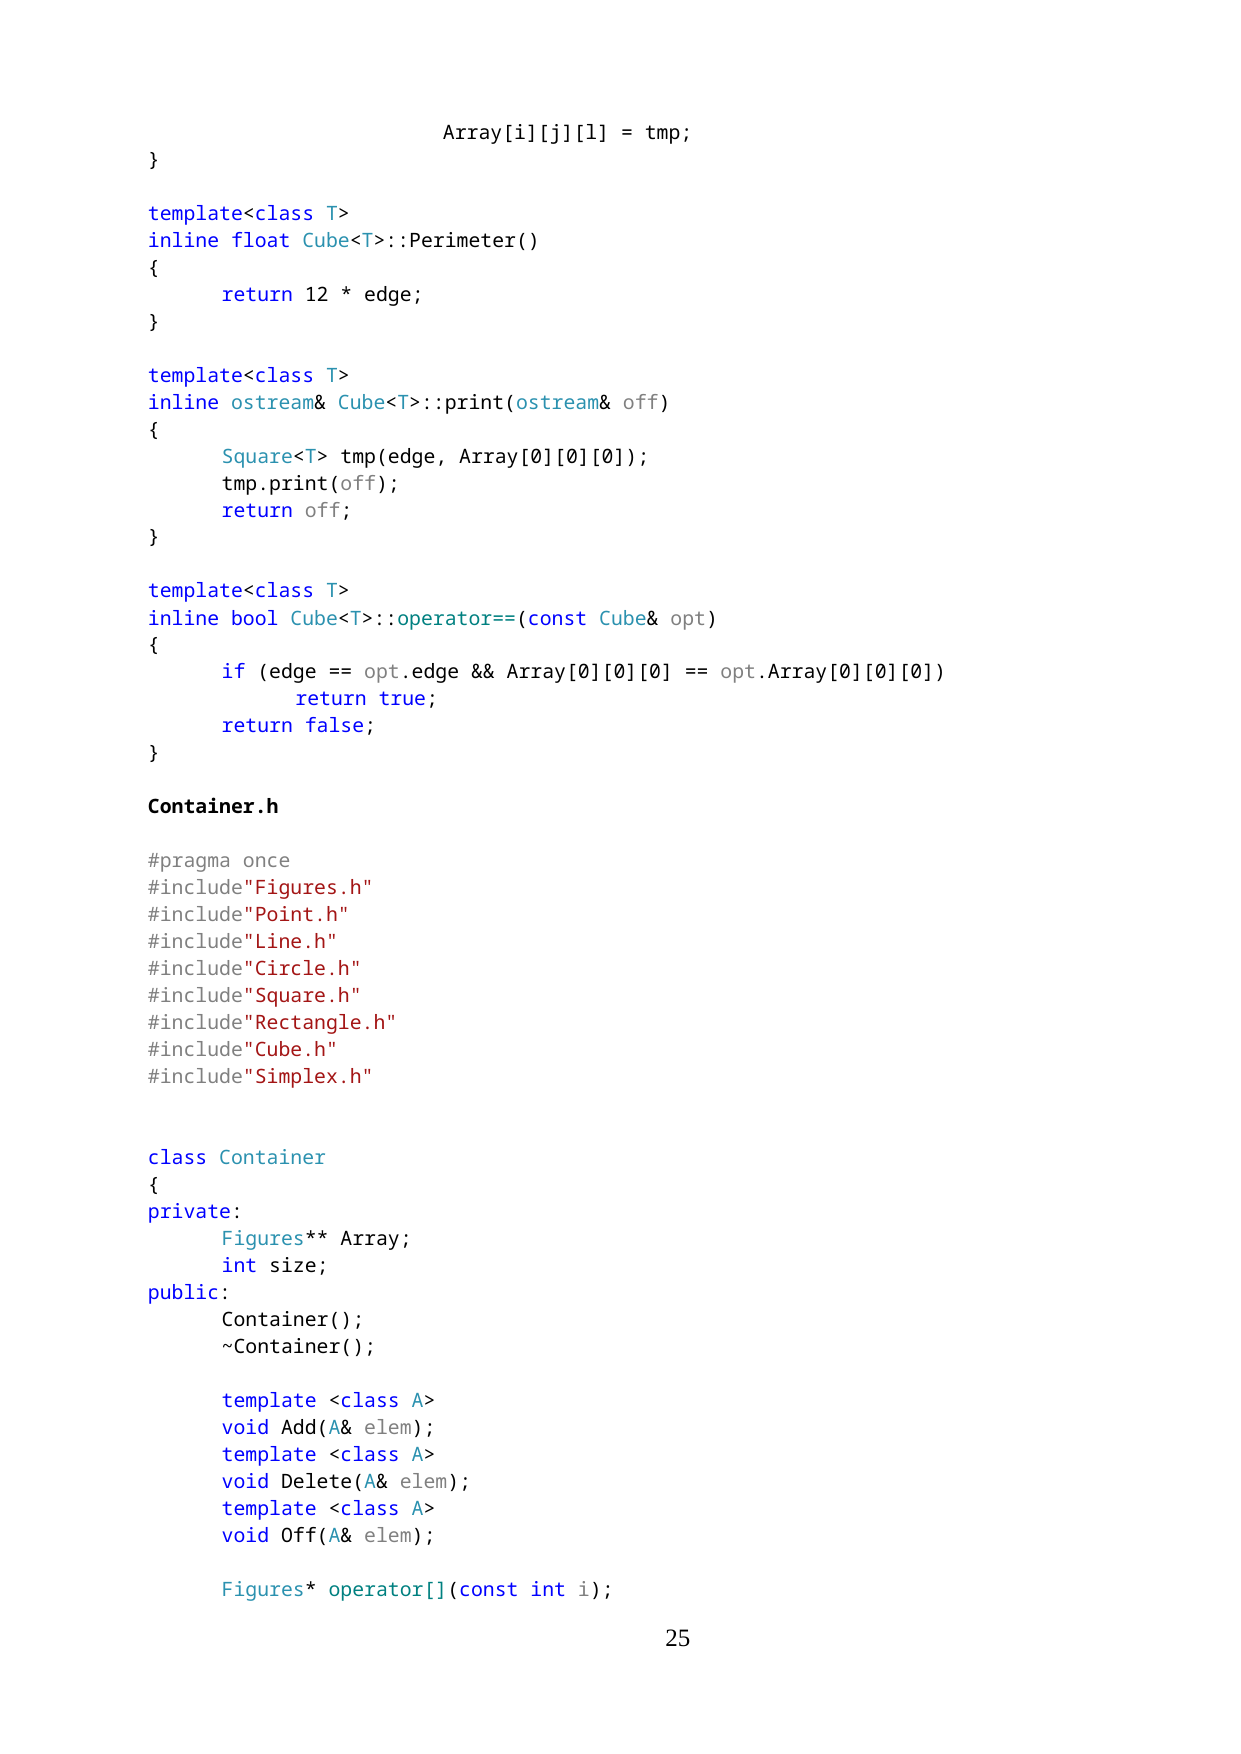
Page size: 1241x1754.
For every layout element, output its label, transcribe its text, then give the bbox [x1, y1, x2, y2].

text { [148, 631, 1152, 658]
text { [148, 415, 1152, 442]
text Container(); [148, 1305, 1152, 1332]
text } [148, 739, 1152, 766]
text #pragma once [148, 847, 1152, 873]
text int size; [148, 1251, 1152, 1278]
text template<class T> [148, 361, 1152, 388]
text #include"Simplex.h" [148, 1062, 1152, 1089]
text ~Container(); [148, 1332, 1152, 1359]
text if (edge == opt.edge && Array[0][0][0] == opt.Array[0][0][0]) [148, 658, 1152, 685]
text inline float Cube<T>::Perimeter() [148, 226, 1152, 253]
text Array[i][j][l] = tmp; [148, 118, 1152, 145]
text template <class A> [148, 1440, 1152, 1467]
text } [148, 145, 1152, 172]
text void Delete(A& elem); [148, 1467, 1152, 1494]
text class Container [148, 1143, 1152, 1170]
text { [148, 1170, 1152, 1197]
text template<class T> [148, 199, 1152, 226]
text Square<T> tmp(edge, Array[0][0][0]); [148, 442, 1152, 469]
text #include"Cube.h" [148, 1035, 1152, 1062]
text } [148, 307, 1152, 334]
text #include"Rectangle.h" [148, 1008, 1152, 1035]
text inline bool Cube<T>::operator==(const Cube& opt) [148, 604, 1152, 631]
text { [148, 253, 1152, 280]
text #include"Line.h" [148, 927, 1152, 954]
text return off; [148, 496, 1152, 523]
text inline ostream& Cube<T>::print(ostream& off) [148, 388, 1152, 415]
text void Add(A& elem); [148, 1413, 1152, 1440]
text return false; [148, 712, 1152, 739]
text void Off(A& elem); [148, 1521, 1152, 1548]
text #include"Point.h" [148, 901, 1152, 927]
text public: [148, 1278, 1152, 1305]
text template <class A> [148, 1386, 1152, 1413]
text #include"Square.h" [148, 981, 1152, 1008]
text private: [148, 1197, 1152, 1224]
text template<class T> [148, 577, 1152, 604]
text return true; [148, 685, 1152, 712]
text Figures** Array; [148, 1224, 1152, 1251]
text return 12 * edge; [148, 280, 1152, 307]
text #include"Figures.h" [148, 873, 1152, 901]
text tmp.print(off); [148, 469, 1152, 496]
text Container.h [148, 793, 1152, 819]
text } [148, 523, 1152, 550]
text Figures* operator[](const int i); [148, 1575, 1152, 1602]
text template <class A> [148, 1494, 1152, 1521]
text #include"Circle.h" [148, 954, 1152, 981]
